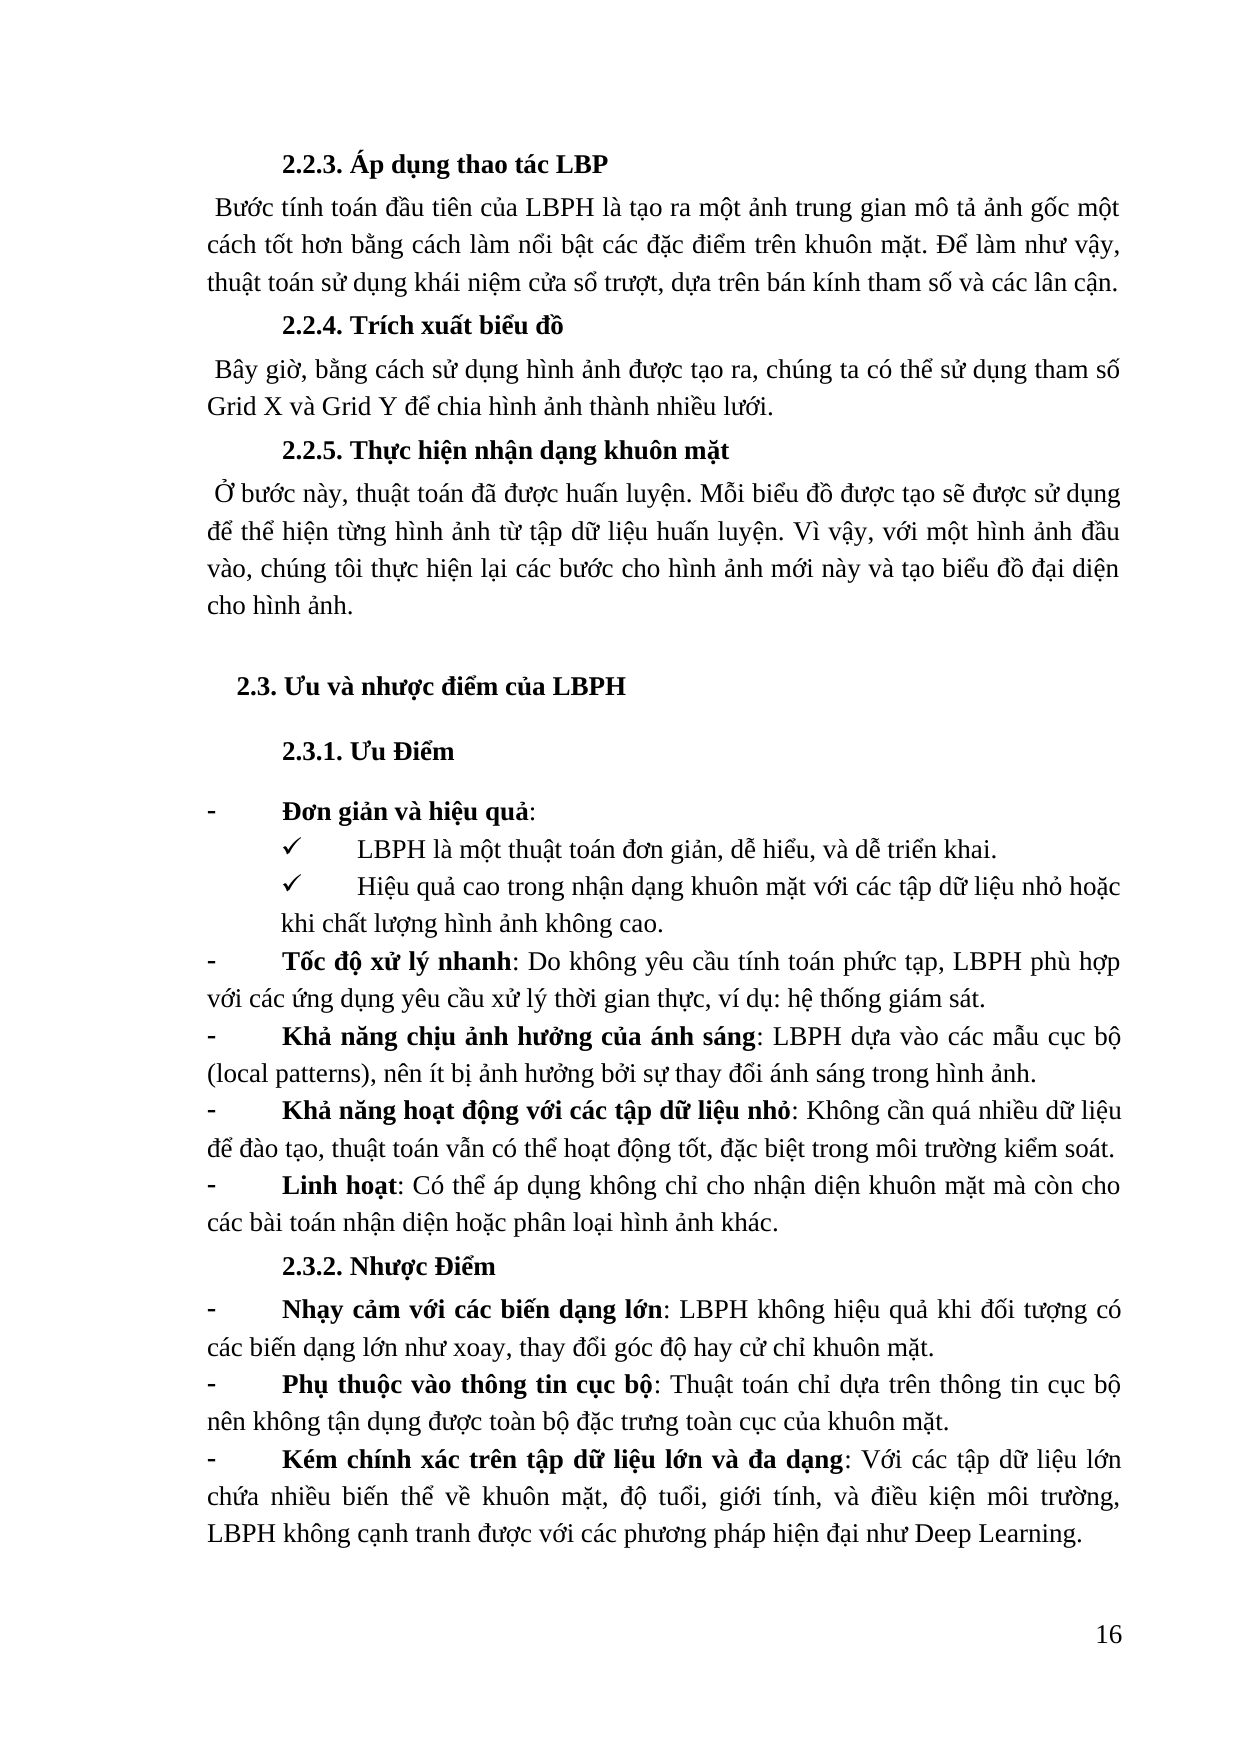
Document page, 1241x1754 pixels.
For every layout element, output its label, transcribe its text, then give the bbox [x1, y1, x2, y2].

subtitle Áp dụng thao tác LBP [282, 148, 1122, 179]
subtitle Nhược Điểm [282, 1250, 1122, 1281]
list Tốc độ xử lý nhanh: Do không yêu cầu tính toán phức tạp, LBPH phù hợp với các ứng dụng yêu cầu xử lý thời gian thực, ví dụ: hệ thống giám sát. [207, 945, 1122, 1013]
list Đơn giản và hiệu quả: [207, 795, 1122, 826]
list Khả năng hoạt động với các tập dữ liệu nhỏ: Không cần quá nhiều dữ liệu để đào tạo, thuật toán vẫn có thể hoạt động tốt, đặc biệt trong môi trường kiểm soát. [207, 1094, 1122, 1163]
list Phụ thuộc vào thông tin cục bộ: Thuật toán chỉ dựa trên thông tin cục bộ nên không tận dụng được toàn bộ đặc trưng toàn cục của khuôn mặt. [207, 1368, 1122, 1437]
list Kém chính xác trên tập dữ liệu lớn và đa dạng: Với các tập dữ liệu lớn chứa nhiều biến thể về khuôn mặt, độ tuổi, giới tính, và điều kiện môi trường, LBPH không cạnh tranh được với các phương pháp hiện đại như Deep Learning. [207, 1443, 1122, 1549]
list Hiệu quả cao trong nhận dạng khuôn mặt với các tập dữ liệu nhỏ hoặc khi chất lượng hình ảnh không cao. [281, 870, 1122, 939]
text Bây giờ, bằng cách sử dụng hình ảnh được tạo ra, chúng ta có thể sử dụng tham số Grid X và Grid Y để chia hình ảnh thành nhiều lưới. [207, 353, 1122, 421]
subtitle Ưu Điểm [282, 735, 1122, 766]
subtitle Ưu và nhược điểm của LBPH [236, 670, 1122, 701]
subtitle Trích xuất biểu đồ [282, 309, 1122, 341]
list LBPH là một thuật toán đơn giản, dễ hiểu, và dễ triển khai. [281, 833, 1122, 864]
list Khả năng chịu ảnh hưởng của ánh sáng: LBPH dựa vào các mẫu cục bộ (local patterns), nên ít bị ảnh hưởng bởi sự thay đổi ánh sáng trong hình ảnh. [207, 1019, 1122, 1088]
list Nhạy cảm với các biến dạng lớn: LBPH không hiệu quả khi đối tượng có các biến dạng lớn như xoay, thay đổi góc độ hay cử chỉ khuôn mặt. [207, 1293, 1122, 1362]
text Bước tính toán đầu tiên của LBPH là tạo ra một ảnh trung gian mô tả ảnh gốc một cách tốt hơn bằng cách làm nổi bật các đặc điểm trên khuôn mặt. Để làm như vậy, thuật toán sử dụng khái niệm cửa sổ trượt, dựa trên bán kính tham số và các lân cận. [207, 191, 1122, 297]
text Ở bước này, thuật toán đã được huấn luyện. Mỗi biểu đồ được tạo sẽ được sử dụng để thể hiện từng hình ảnh từ tập dữ liệu huấn luyện. Vì vậy, với một hình ảnh đầu vào, chúng tôi thực hiện lại các bước cho hình ảnh mới này và tạo biểu đồ đại diện cho hình ảnh. [207, 477, 1122, 620]
list Linh hoạt: Có thể áp dụng không chỉ cho nhận diện khuôn mặt mà còn cho các bài toán nhận diện hoặc phân loại hình ảnh khác. [207, 1169, 1122, 1237]
subtitle Thực hiện nhận dạng khuôn mặt [282, 434, 1122, 465]
